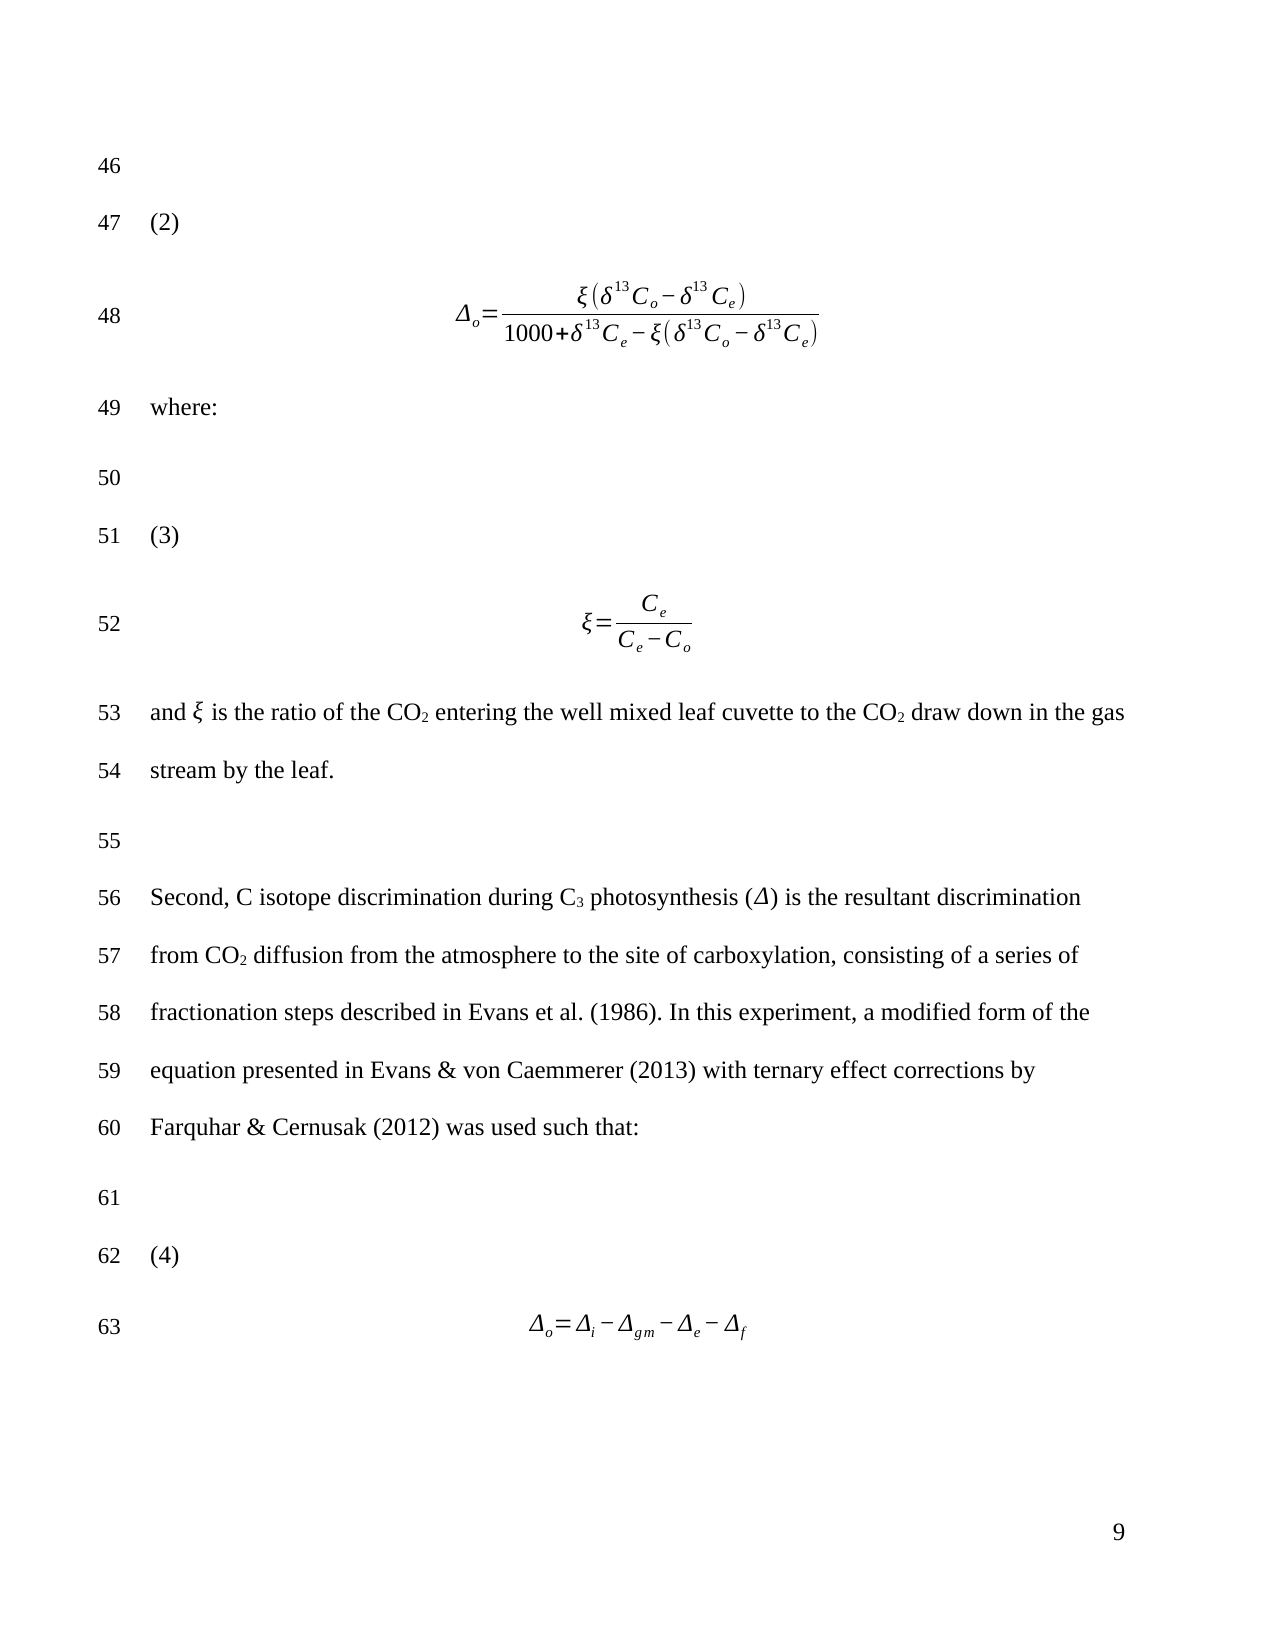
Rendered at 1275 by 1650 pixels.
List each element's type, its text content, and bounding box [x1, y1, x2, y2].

text Second, C isotope discrimination during C3 photosynthesis () is the resultant discrimination from CO2 diffusion from the atmosphere to the site of carboxylation, consisting of a series of fractionation steps described in Evans et al. (1986). In this experiment, a modified form of the equation presented in Evans & von Caemmerer (2013) with ternary effect corrections by Farquhar & Cernusak (2012) was used such that: [150, 825, 1125, 1141]
text (4) [150, 1182, 1125, 1268]
text and is the ratio of the CO2 entering the well mixed leaf cuvette to the CO2 draw down in the gas stream by the leaf. [150, 697, 1125, 783]
text (2) [150, 150, 1125, 236]
text (3) [150, 462, 1125, 548]
text where: [150, 392, 1125, 421]
